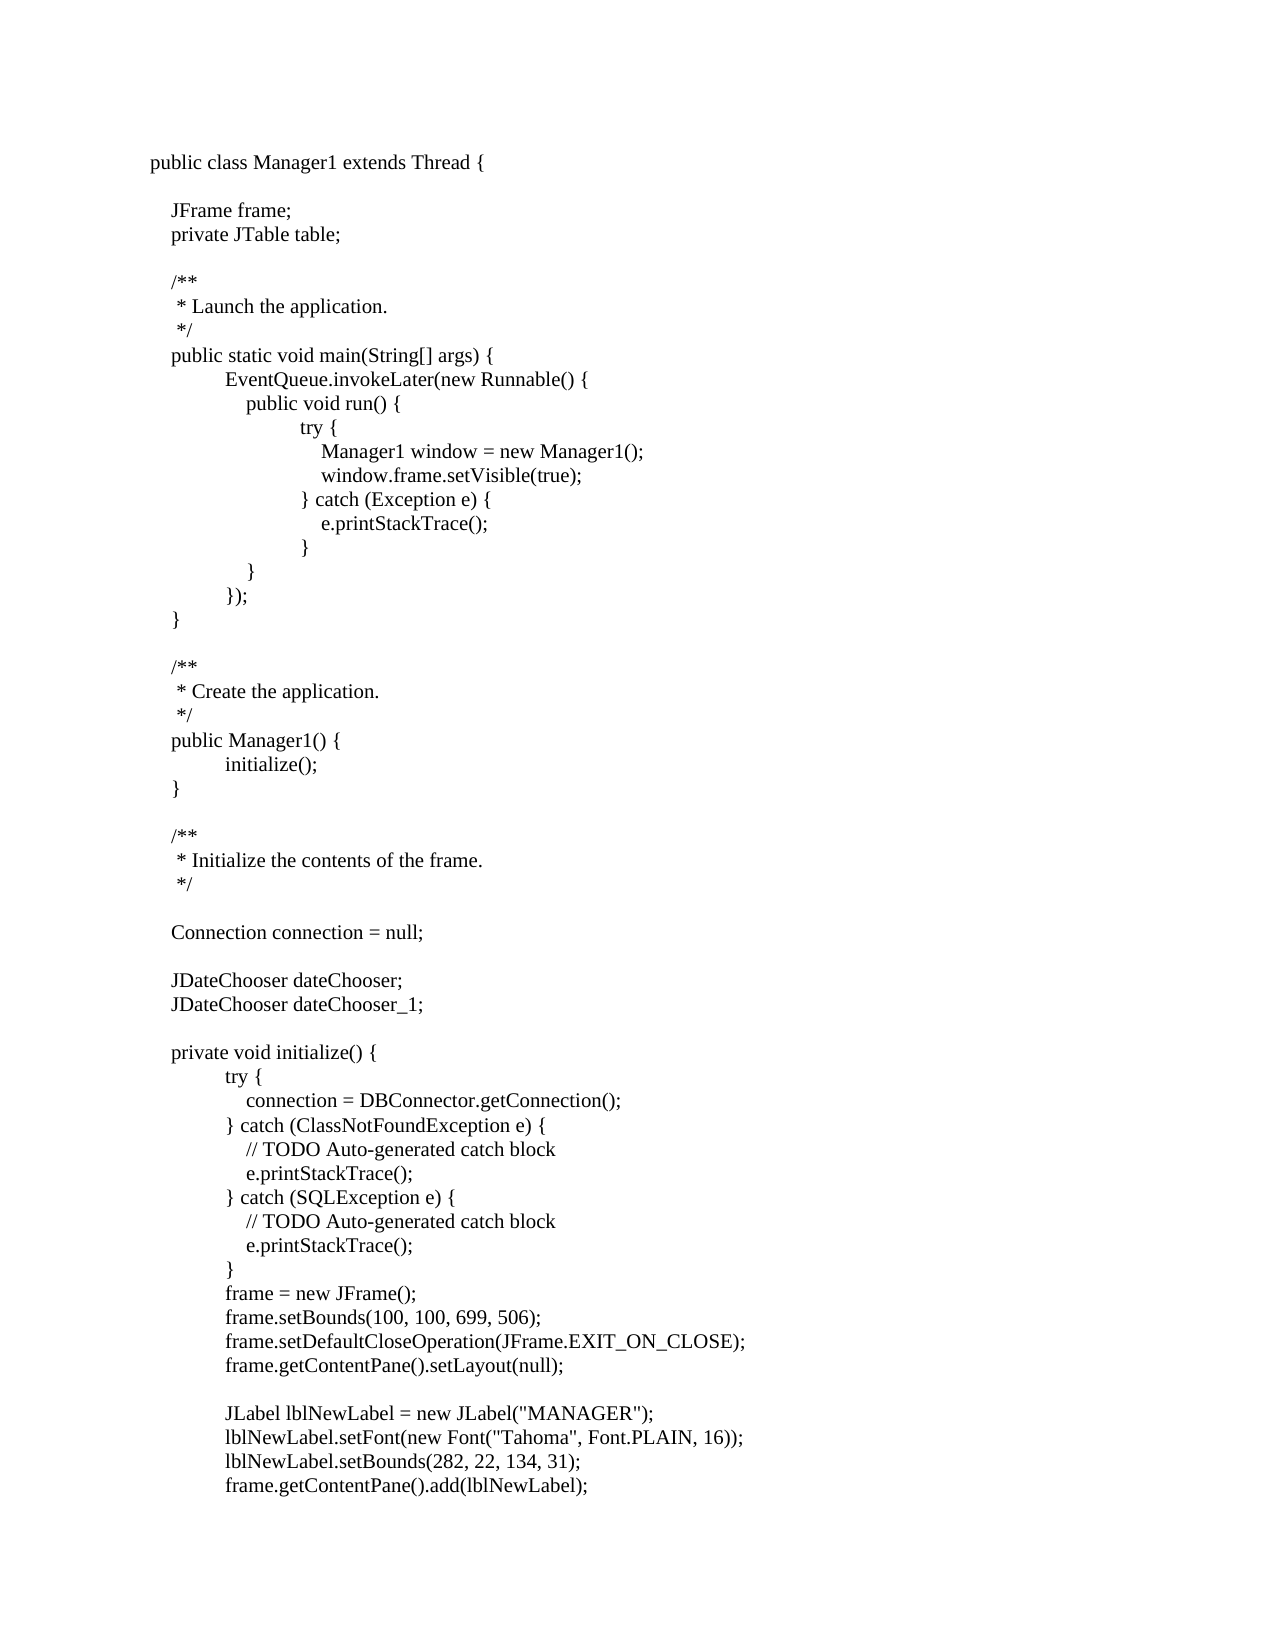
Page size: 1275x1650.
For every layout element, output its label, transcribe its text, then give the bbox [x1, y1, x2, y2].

text lblNewLabel.setBounds(282, 22, 134, 31); [150, 1449, 1125, 1473]
text */ [150, 318, 1125, 342]
text private JTable table; [150, 222, 1125, 246]
text frame = new JFrame(); [150, 1281, 1125, 1305]
text // TODO Auto-generated catch block [150, 1137, 1125, 1161]
text try { [150, 1064, 1125, 1088]
text e.printStackTrace(); [150, 1233, 1125, 1257]
text public void run() { [150, 391, 1125, 415]
text // TODO Auto-generated catch block [150, 1209, 1125, 1233]
text frame.getContentPane().add(lblNewLabel); [150, 1473, 1125, 1497]
text Connection connection = null; [150, 920, 1125, 944]
text * Create the application. [150, 679, 1125, 703]
text e.printStackTrace(); [150, 511, 1125, 535]
text window.frame.setVisible(true); [150, 463, 1125, 487]
text e.printStackTrace(); [150, 1161, 1125, 1185]
text public class Manager1 extends Thread { [150, 150, 1125, 174]
text } [150, 776, 1125, 800]
text */ [150, 703, 1125, 727]
text } [150, 607, 1125, 631]
text JDateChooser dateChooser; [150, 968, 1125, 992]
text JLabel lblNewLabel = new JLabel("MANAGER"); [150, 1401, 1125, 1425]
text private void initialize() { [150, 1040, 1125, 1064]
text } [150, 559, 1125, 583]
text public static void main(String[] args) { [150, 342, 1125, 367]
text * Launch the application. [150, 294, 1125, 318]
text }); [150, 583, 1125, 607]
text */ [150, 872, 1125, 896]
text } catch (SQLException e) { [150, 1185, 1125, 1209]
text initialize(); [150, 752, 1125, 776]
text } [150, 1257, 1125, 1281]
text connection = DBConnector.getConnection(); [150, 1088, 1125, 1112]
text frame.getContentPane().setLayout(null); [150, 1353, 1125, 1377]
text } [150, 535, 1125, 559]
text /** [150, 824, 1125, 848]
text } catch (Exception e) { [150, 487, 1125, 511]
text JDateChooser dateChooser_1; [150, 992, 1125, 1016]
text Manager1 window = new Manager1(); [150, 439, 1125, 463]
text /** [150, 270, 1125, 294]
text public Manager1() { [150, 727, 1125, 752]
text JFrame frame; [150, 198, 1125, 222]
text /** [150, 655, 1125, 679]
text frame.setDefaultCloseOperation(JFrame.EXIT_ON_CLOSE); [150, 1329, 1125, 1353]
text * Initialize the contents of the frame. [150, 848, 1125, 872]
text frame.setBounds(100, 100, 699, 506); [150, 1305, 1125, 1329]
text EventQueue.invokeLater(new Runnable() { [150, 367, 1125, 391]
text lblNewLabel.setFont(new Font("Tahoma", Font.PLAIN, 16)); [150, 1425, 1125, 1449]
text try { [150, 415, 1125, 439]
text } catch (ClassNotFoundException e) { [150, 1112, 1125, 1137]
